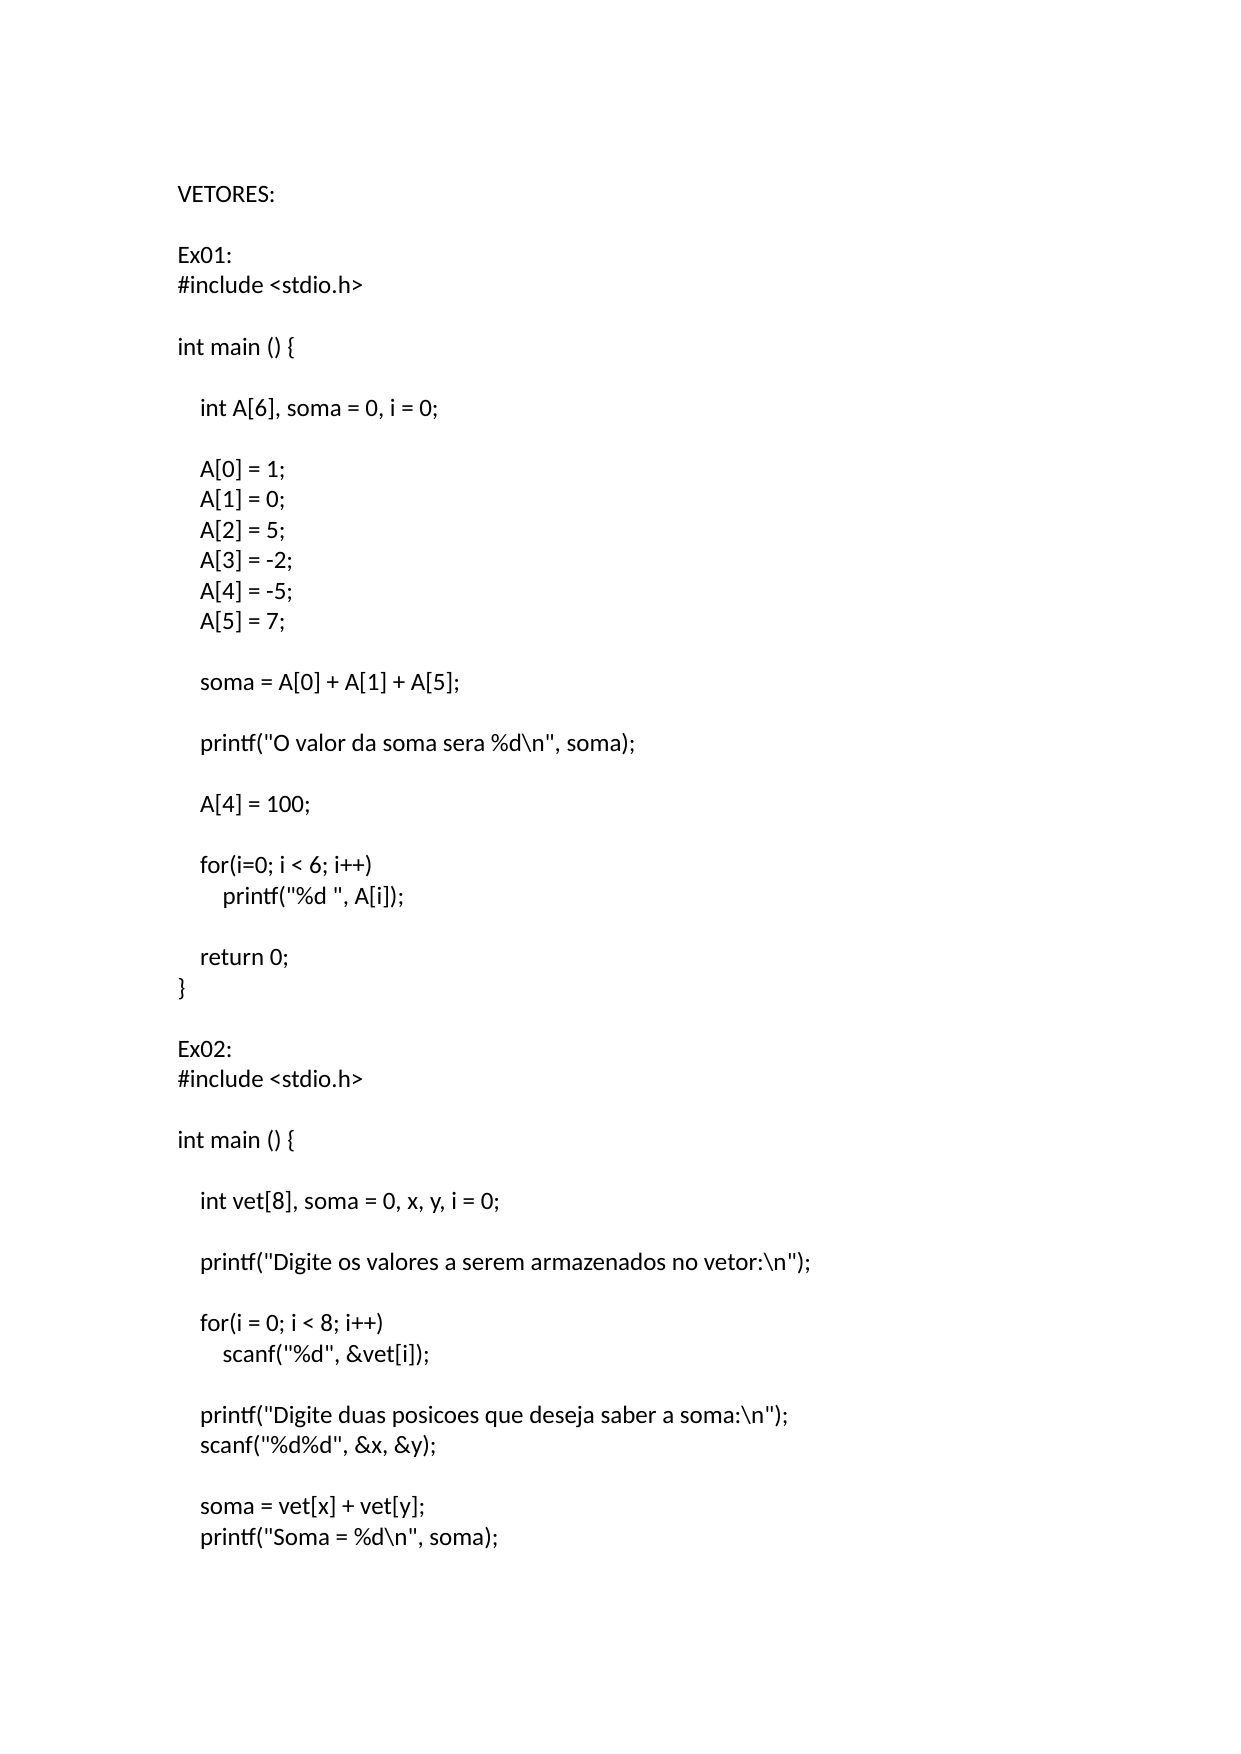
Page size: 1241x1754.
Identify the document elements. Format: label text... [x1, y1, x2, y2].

text printf("Soma = %d\n", soma); [177, 1521, 1063, 1552]
text return 0; [177, 941, 1063, 972]
text for(i=0; i < 6; i++) [177, 849, 1063, 880]
text Ex02: [177, 1033, 1063, 1063]
text A[3] = -2; [177, 544, 1063, 575]
text A[1] = 0; [177, 483, 1063, 514]
text int main () { [177, 331, 1063, 361]
text printf("O valor da soma sera %d\n", soma); [177, 727, 1063, 758]
text scanf("%d%d", &x, &y); [177, 1429, 1063, 1460]
text A[0] = 1; [177, 453, 1063, 483]
text A[4] = 100; [177, 788, 1063, 819]
text soma = A[0] + A[1] + A[5]; [177, 666, 1063, 697]
text scanf("%d", &vet[i]); [177, 1338, 1063, 1368]
text VETORES: [177, 178, 1063, 209]
text A[5] = 7; [177, 605, 1063, 636]
text #include <stdio.h> [177, 1063, 1063, 1094]
text A[2] = 5; [177, 514, 1063, 544]
text #include <stdio.h> [177, 270, 1063, 300]
text int vet[8], soma = 0, x, y, i = 0; [177, 1185, 1063, 1216]
text } [177, 972, 1063, 1002]
text for(i = 0; i < 8; i++) [177, 1307, 1063, 1338]
text printf("Digite duas posicoes que deseja saber a soma:\n"); [177, 1399, 1063, 1429]
text A[4] = -5; [177, 575, 1063, 605]
text Ex01: [177, 239, 1063, 270]
text printf("%d ", A[i]); [177, 880, 1063, 911]
text printf("Digite os valores a serem armazenados no vetor:\n"); [177, 1246, 1063, 1277]
text int A[6], soma = 0, i = 0; [177, 392, 1063, 422]
text int main () { [177, 1124, 1063, 1155]
text soma = vet[x] + vet[y]; [177, 1491, 1063, 1521]
